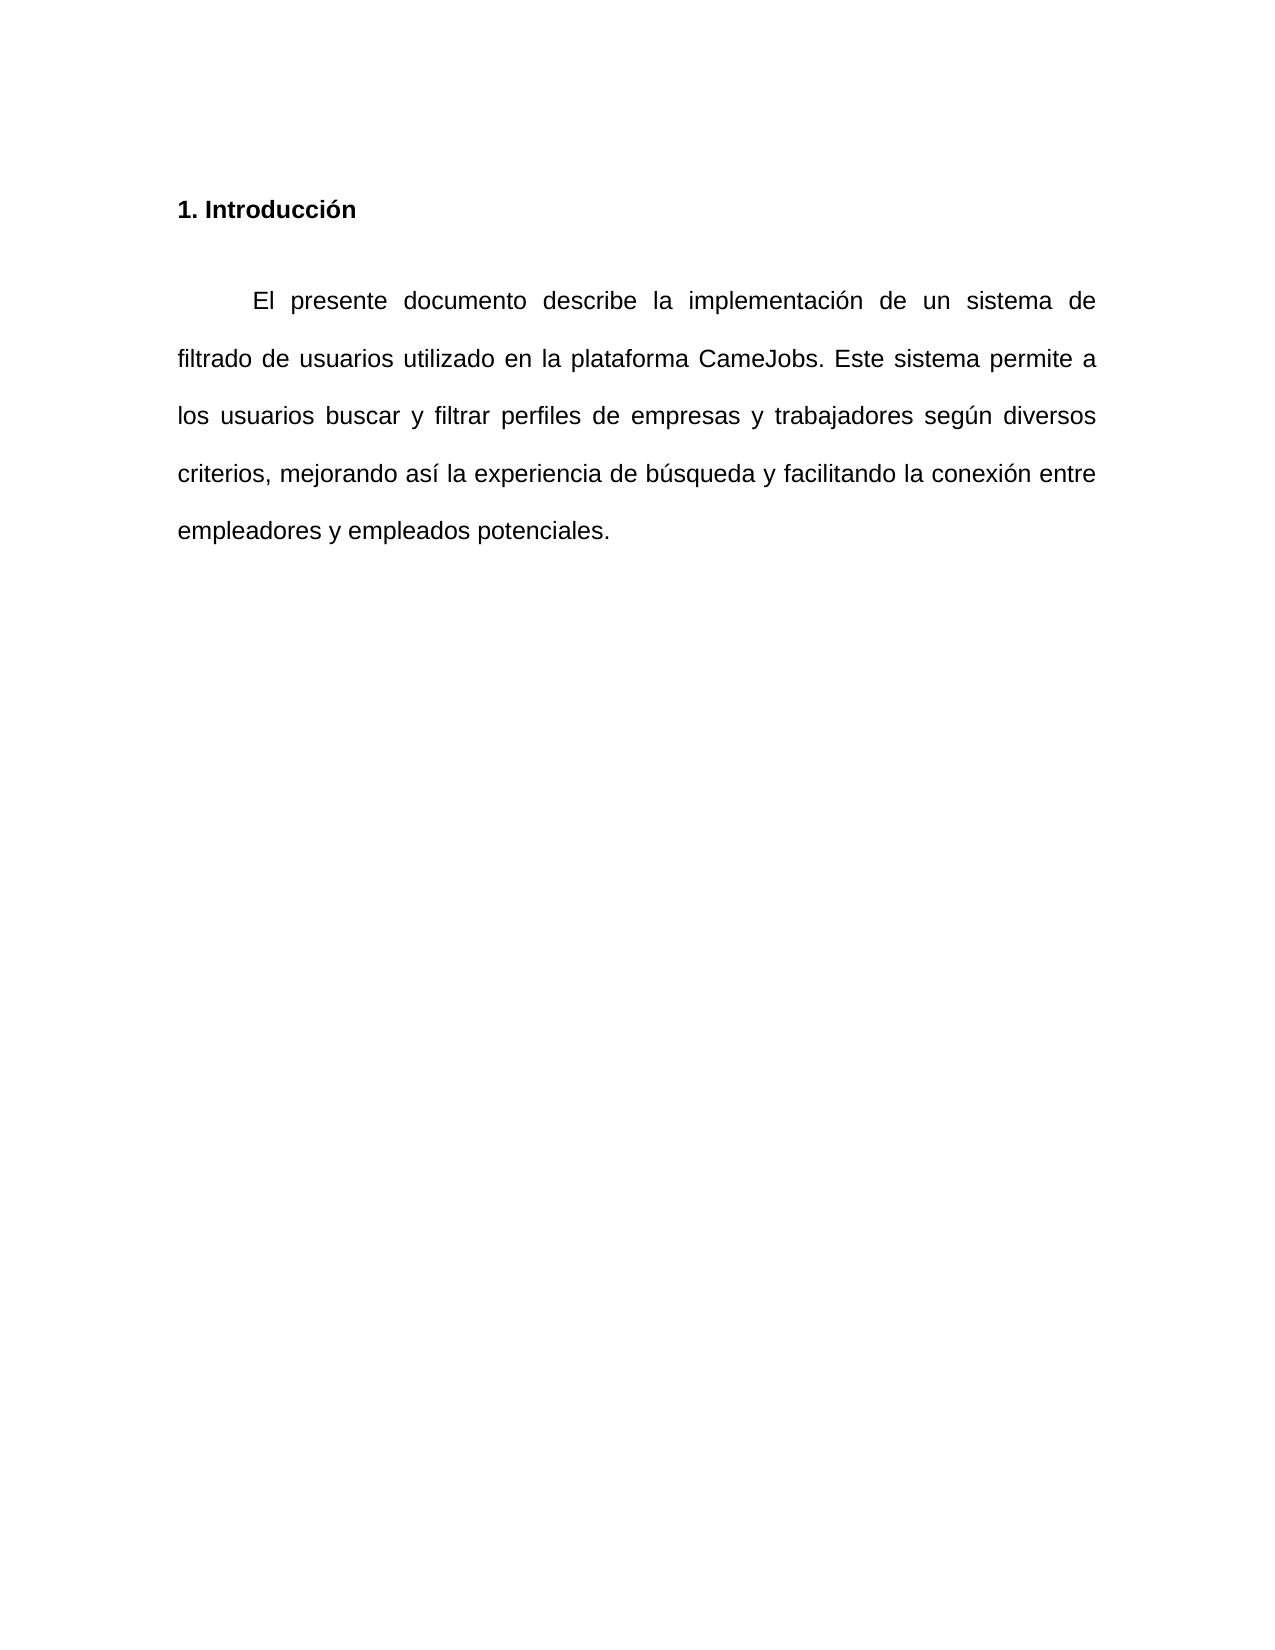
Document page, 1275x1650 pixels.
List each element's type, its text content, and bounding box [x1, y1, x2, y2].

text El presente documento describe la implementación de un sistema de filtrado de usuarios utilizado en la plataforma CameJobs. Este sistema permite a los usuarios buscar y filtrar perfiles de empresas y trabajadores según diversos criterios, mejorando así la experiencia de búsqueda y facilitando la conexión entre empleadores y empleados potenciales. [177, 286, 1098, 545]
subtitle 1. Introducción [177, 195, 1098, 224]
